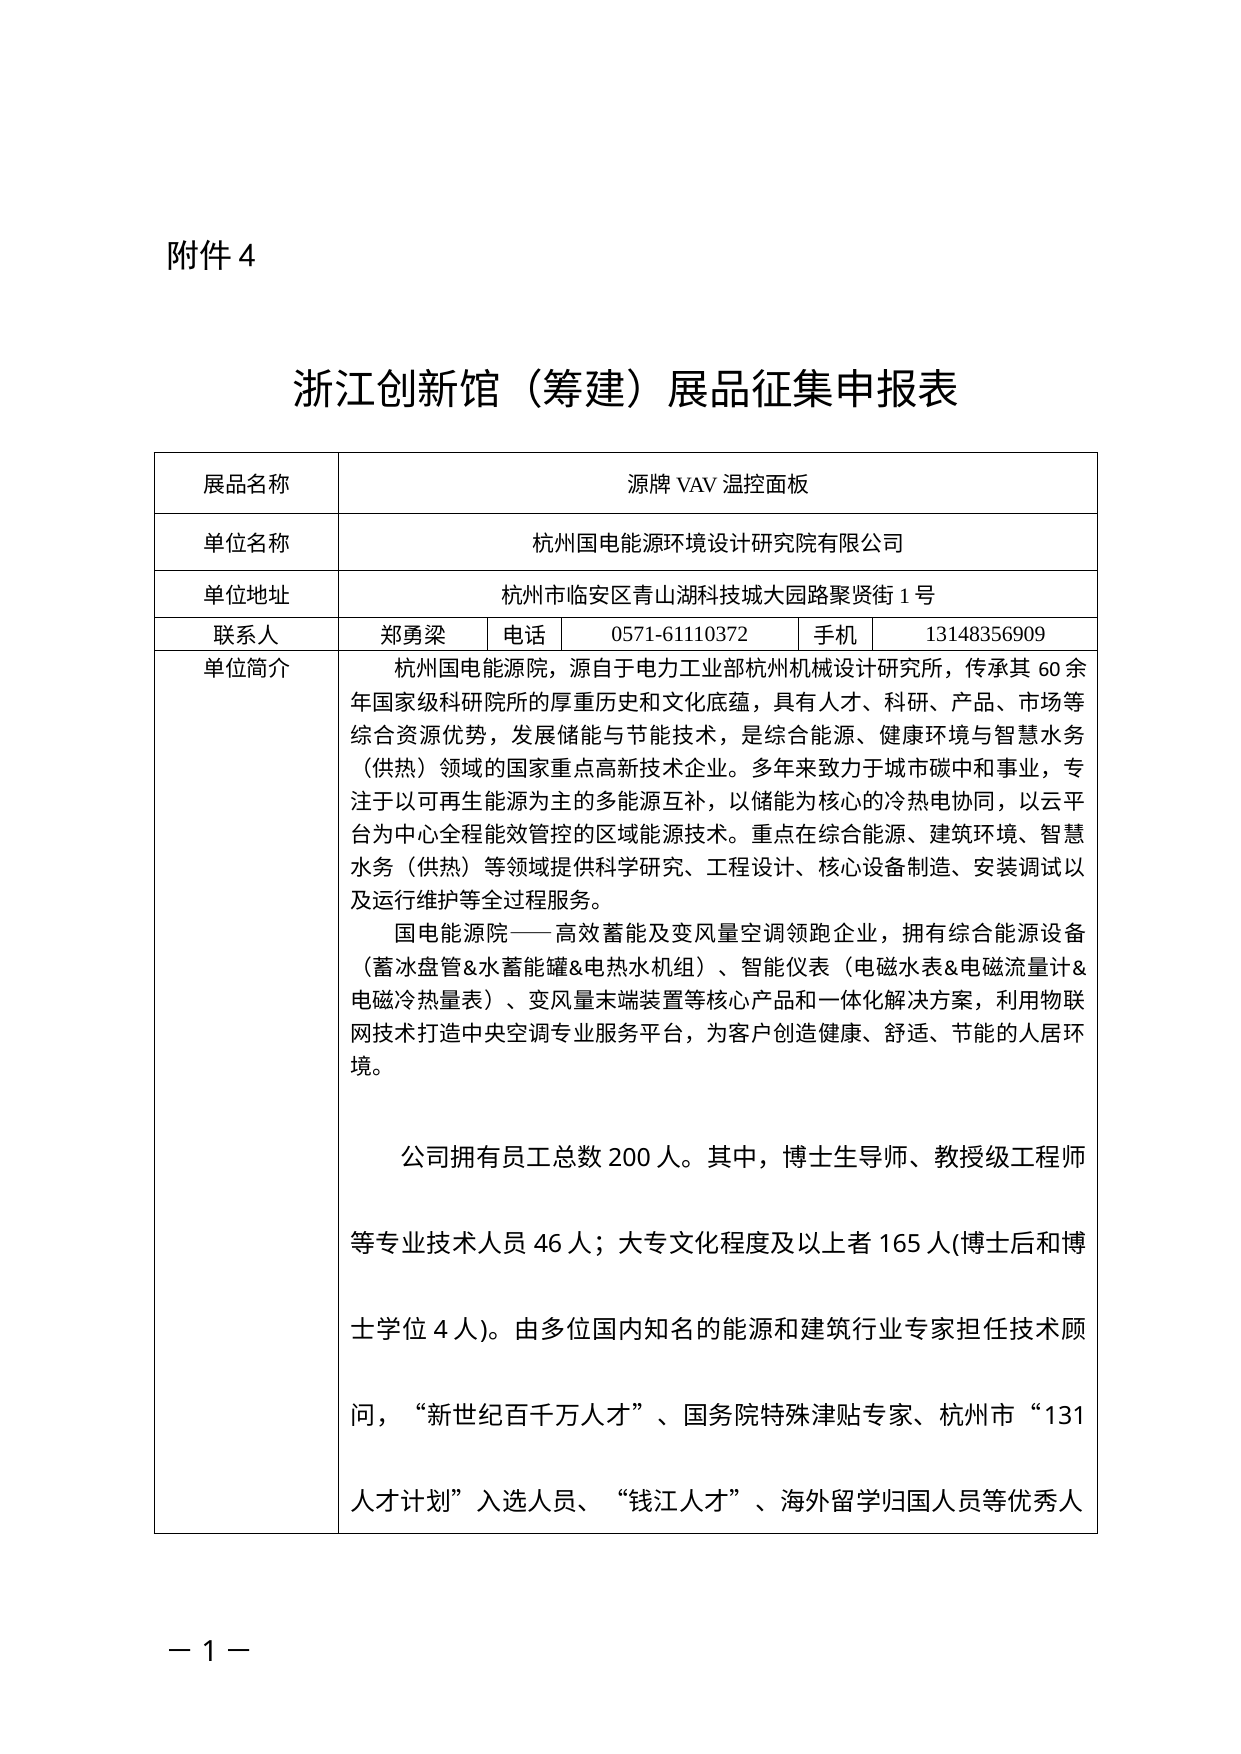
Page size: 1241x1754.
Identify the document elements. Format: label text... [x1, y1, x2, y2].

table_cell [339, 651, 1097, 1533]
table_cell 电话 [488, 618, 561, 650]
table_cell 手机 [799, 618, 872, 650]
table_cell 13148356909 [873, 618, 1097, 650]
table_cell 杭州国电能源环境设计研究院有限公司 [339, 514, 1097, 570]
table_header 展品名称 [155, 453, 338, 513]
table_cell 单位简介 [155, 651, 338, 1533]
table_header 源牌VAV温控面板 [339, 453, 1097, 513]
text 浙江创新馆（筹建）展品征集申报表 [165, 353, 1087, 419]
table_cell 0571-61110372 [562, 618, 798, 650]
table_cell 单位地址 [155, 571, 338, 617]
table_cell 郑勇梁 [339, 618, 487, 650]
text 附件4 [165, 220, 1087, 287]
table_cell 单位名称 [155, 514, 338, 570]
table_cell 联系人 [155, 618, 338, 650]
table_cell 杭州市临安区青山湖科技城大园路聚贤街1号 [339, 571, 1097, 617]
